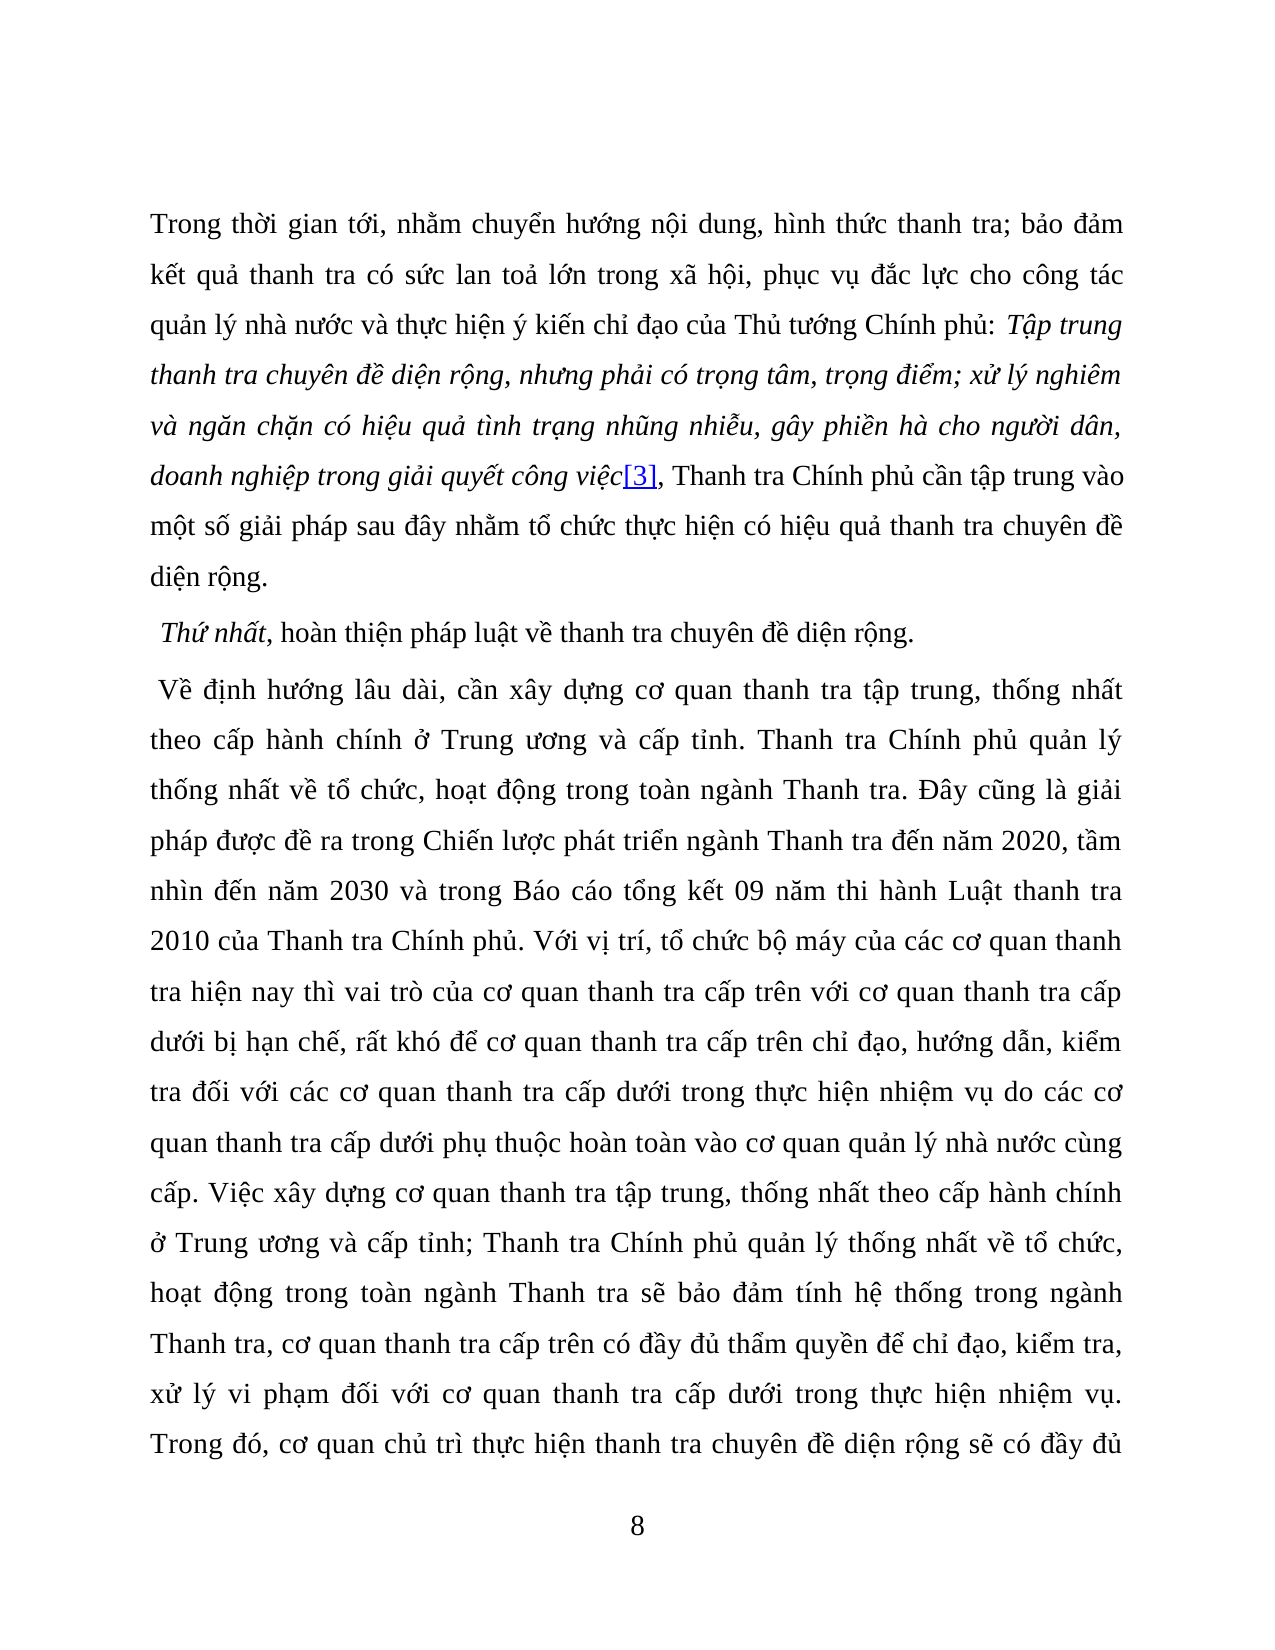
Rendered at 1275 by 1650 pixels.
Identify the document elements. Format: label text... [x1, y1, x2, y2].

text Thứ nhất, hoàn thiện pháp luật về thanh tra chuyên đề diện rộng. [150, 615, 1125, 649]
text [150, 672, 1125, 1460]
text Trong thời gian tới, nhằm chuyển hướng nội dung, hình thức thanh tra; bảo đảm kết quả thanh tra có sức lan toả lớn trong xã hội, phục vụ đắc lực cho công tác quản lý nhà nước và thực hiện ý kiến chỉ đạo của Thủ tướng Chính phủ: Tập trung thanh tra chuyên đề diện rộng, nhưng phải có trọng tâm, trọng điểm; xử lý nghiêm và ngăn chặn có hiệu quả tình trạng nhũng nhiễu, gây phiền hà cho người dân, doanh nghiệp trong giải quyết công việc[3], Thanh tra Chính phủ cần tập trung vào một số giải pháp sau đây nhằm tổ chức thực hiện có hiệu quả thanh tra chuyên đề diện rộng. [150, 207, 1125, 592]
